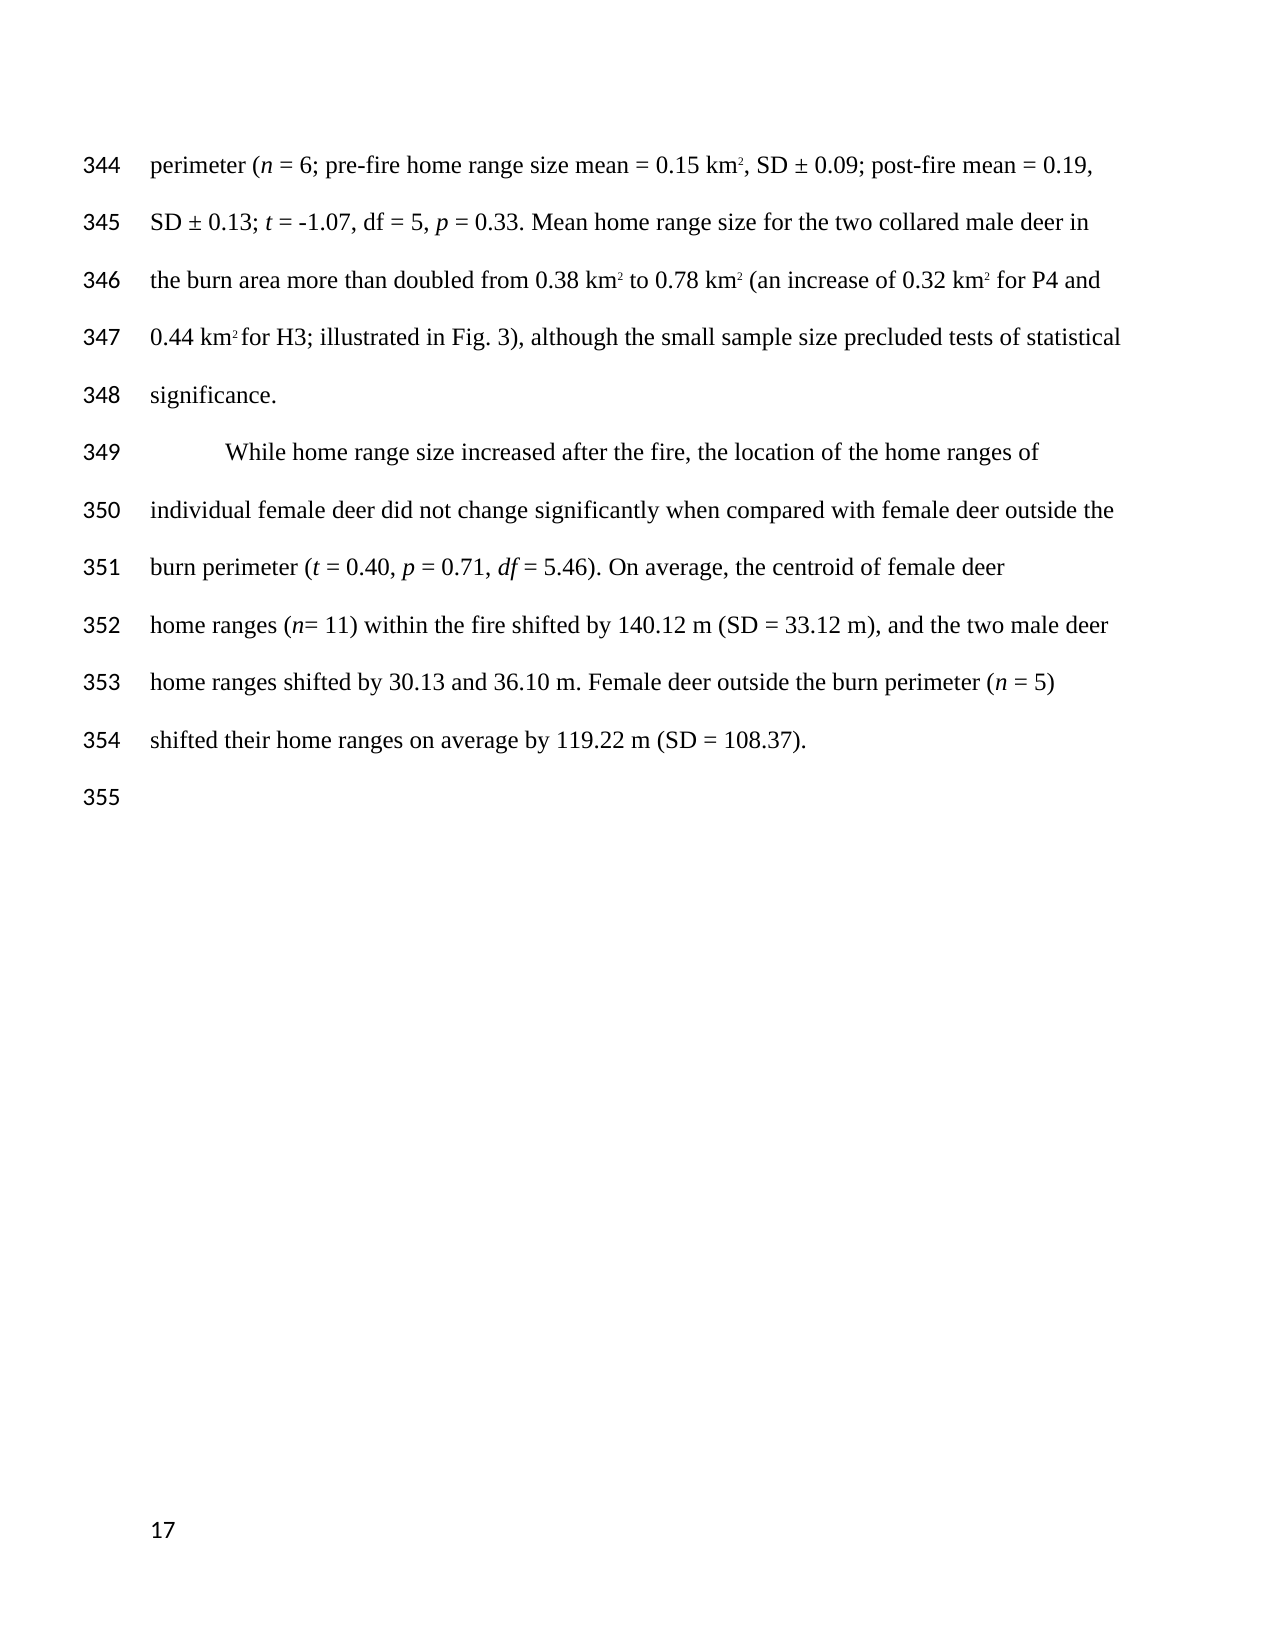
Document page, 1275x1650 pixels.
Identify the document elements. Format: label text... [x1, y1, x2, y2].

text While home range size increased after the fire, the location of the home ranges of individual female deer did not change significantly when compared with female deer outside the burn perimeter (t = 0.40, p = 0.71, df = 5.46). On average, the centroid of female deer home ranges (n= 11) within the fire shifted by 140.12 m (SD = 33.12 m), and the two male deer home ranges shifted by 30.13 and 36.10 m. Female deer outside the burn perimeter (n = 5) shifted their home ranges on average by 119.22 m (SD = 108.37). [150, 437, 1125, 754]
